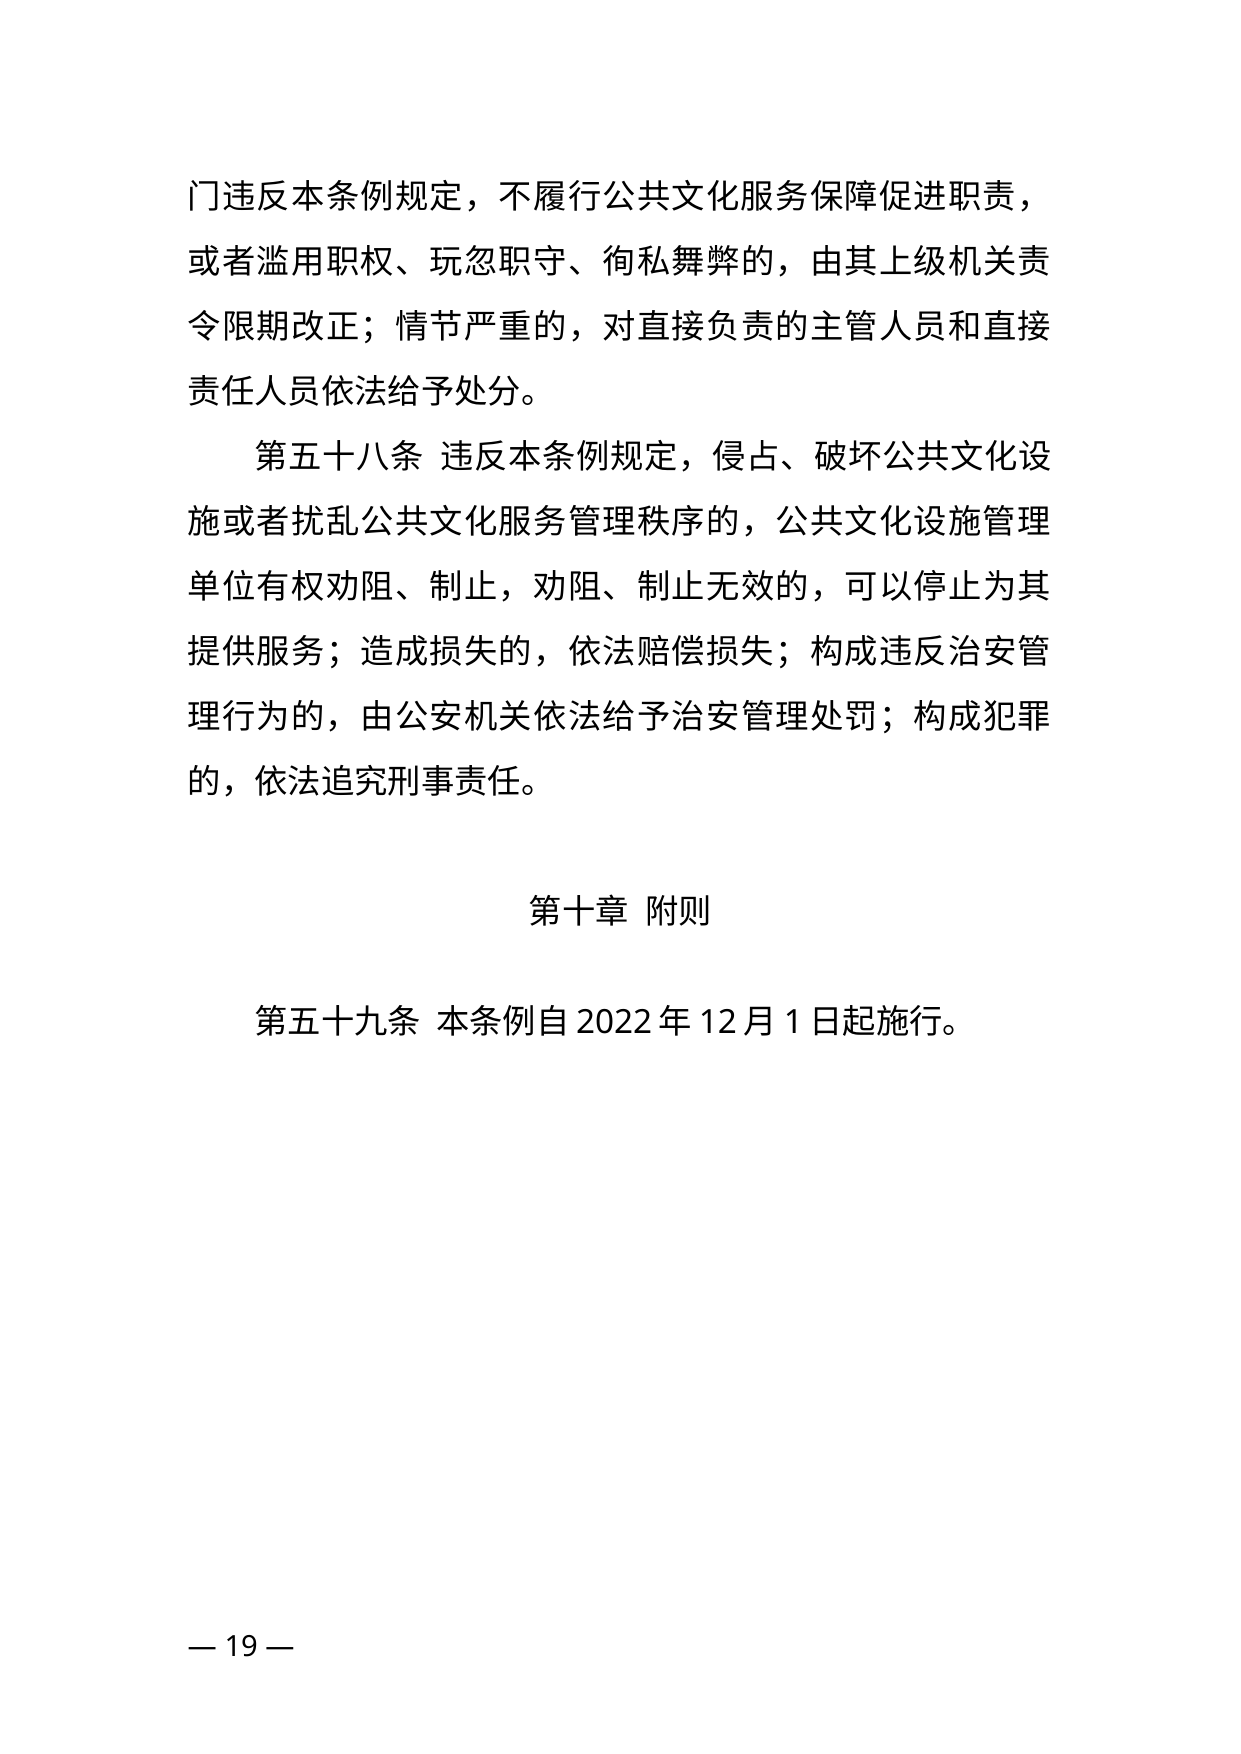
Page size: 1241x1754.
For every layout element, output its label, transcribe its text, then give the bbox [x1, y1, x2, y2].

list 附则 [187, 877, 1053, 942]
text 第五十八条 违反本条例规定，侵占、破坏公共文化设施或者扰乱公共文化服务管理秩序的，公共文化设施管理单位有权劝阻、制止，劝阻、制止无效的，可以停止为其提供服务；造成损失的，依法赔偿损失；构成违反治安管理行为的，由公安机关依法给予治安管理处罚；构成犯罪的，依法追究刑事责任。 [187, 422, 1053, 812]
text 第五十九条 本条例自2022年12月1日起施行。 [187, 987, 1053, 1052]
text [187, 162, 1053, 422]
